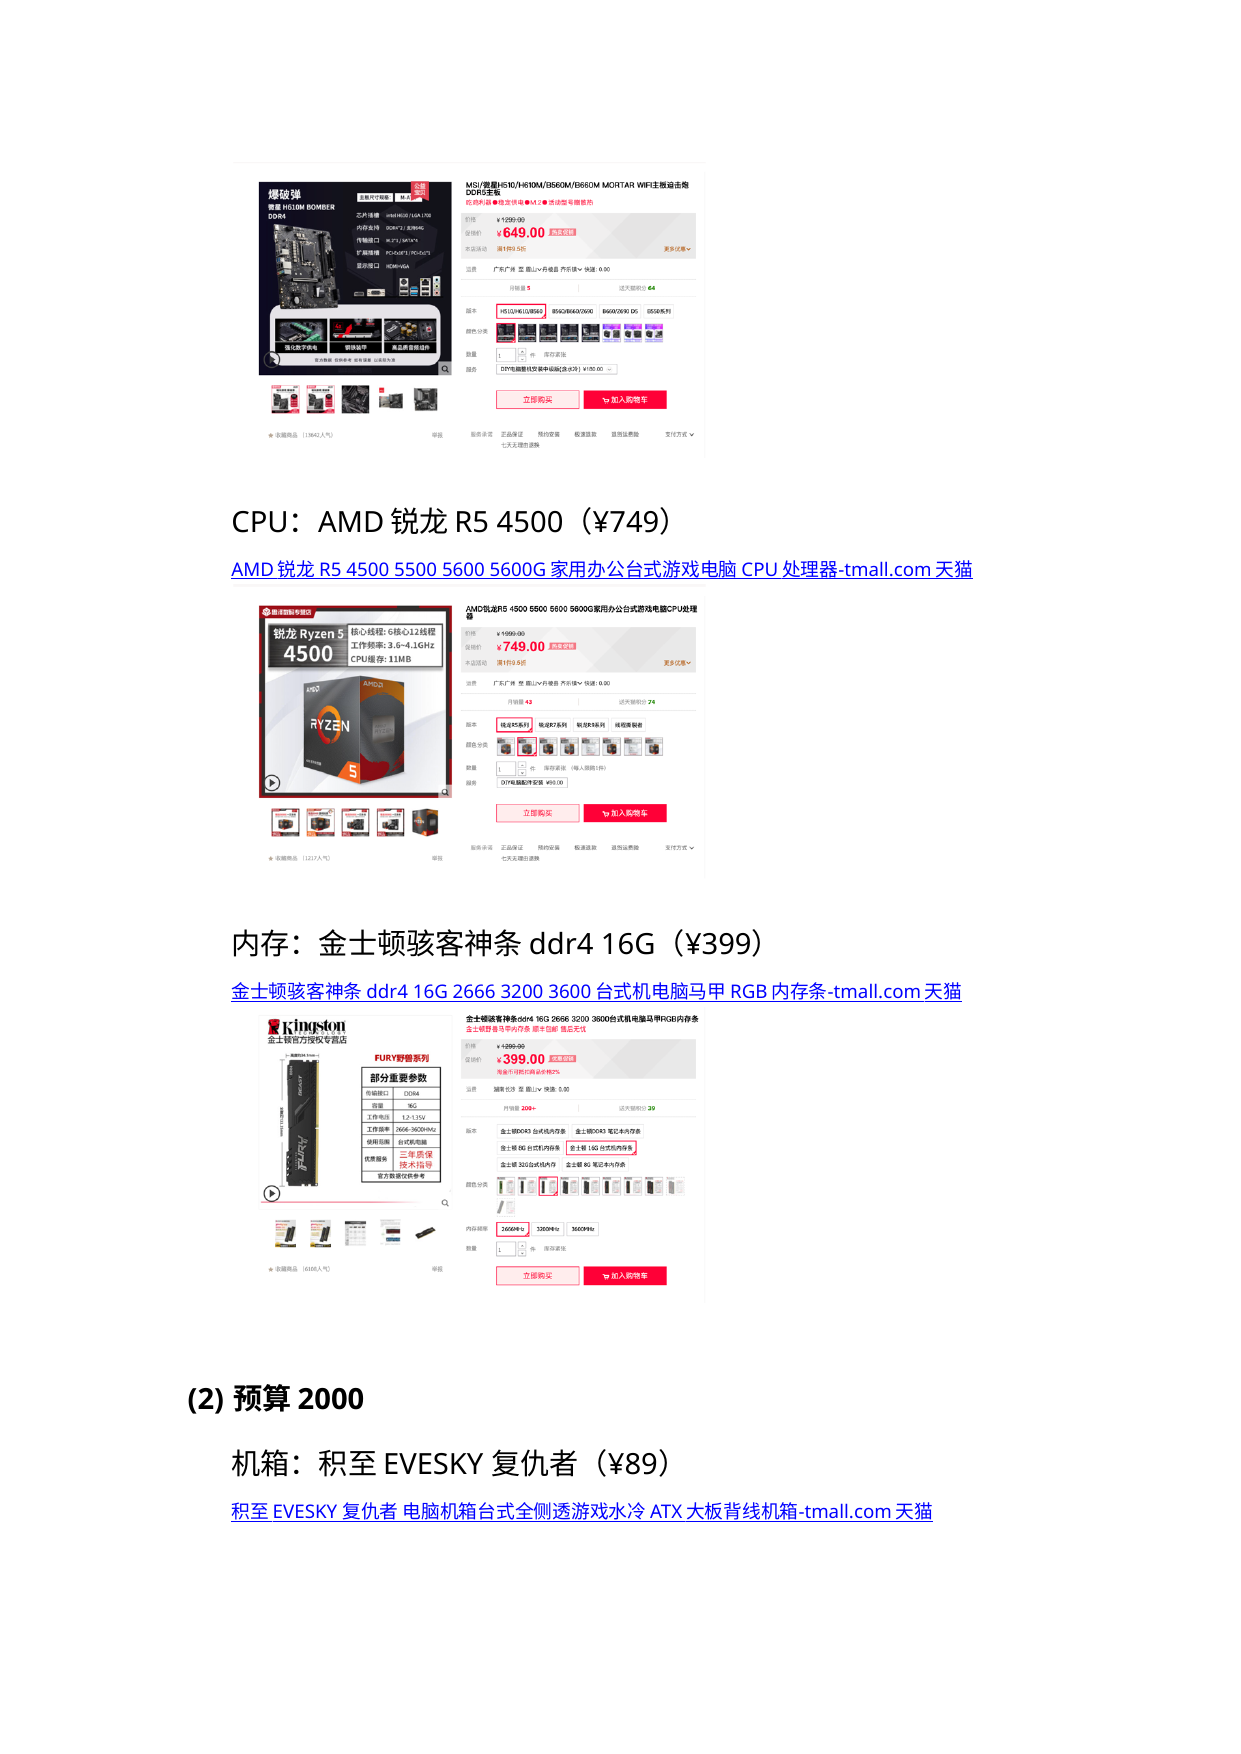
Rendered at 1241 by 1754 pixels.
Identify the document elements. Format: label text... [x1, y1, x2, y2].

text 积至EVESKY 复仇者 电脑机箱台式全侧透游戏水冷ATX大板背线机箱-tmall.com天猫 [187, 1494, 1053, 1527]
text 机箱：积至EVESKY 复仇者（¥89） [187, 1429, 1053, 1494]
picture [233, 162, 706, 458]
subtitle AMD锐龙R5 4500 5500 5600 5600G家用办公台式游戏电脑CPU处理器-tmall.com天猫 [187, 552, 1053, 584]
subtitle 金士顿骇客神条ddr4 16G 2666 3200 3600台式机电脑马甲RGB内存条-tmall.com天猫 [187, 974, 1053, 1007]
subtitle CPU：AMD锐龙R5 4500（¥749） [187, 487, 1053, 552]
picture [233, 1007, 706, 1303]
subtitle 内存：金士顿骇客神条ddr4 16G（¥399） [187, 909, 1053, 974]
list 预算2000 [187, 1364, 1053, 1429]
picture [233, 584, 706, 880]
